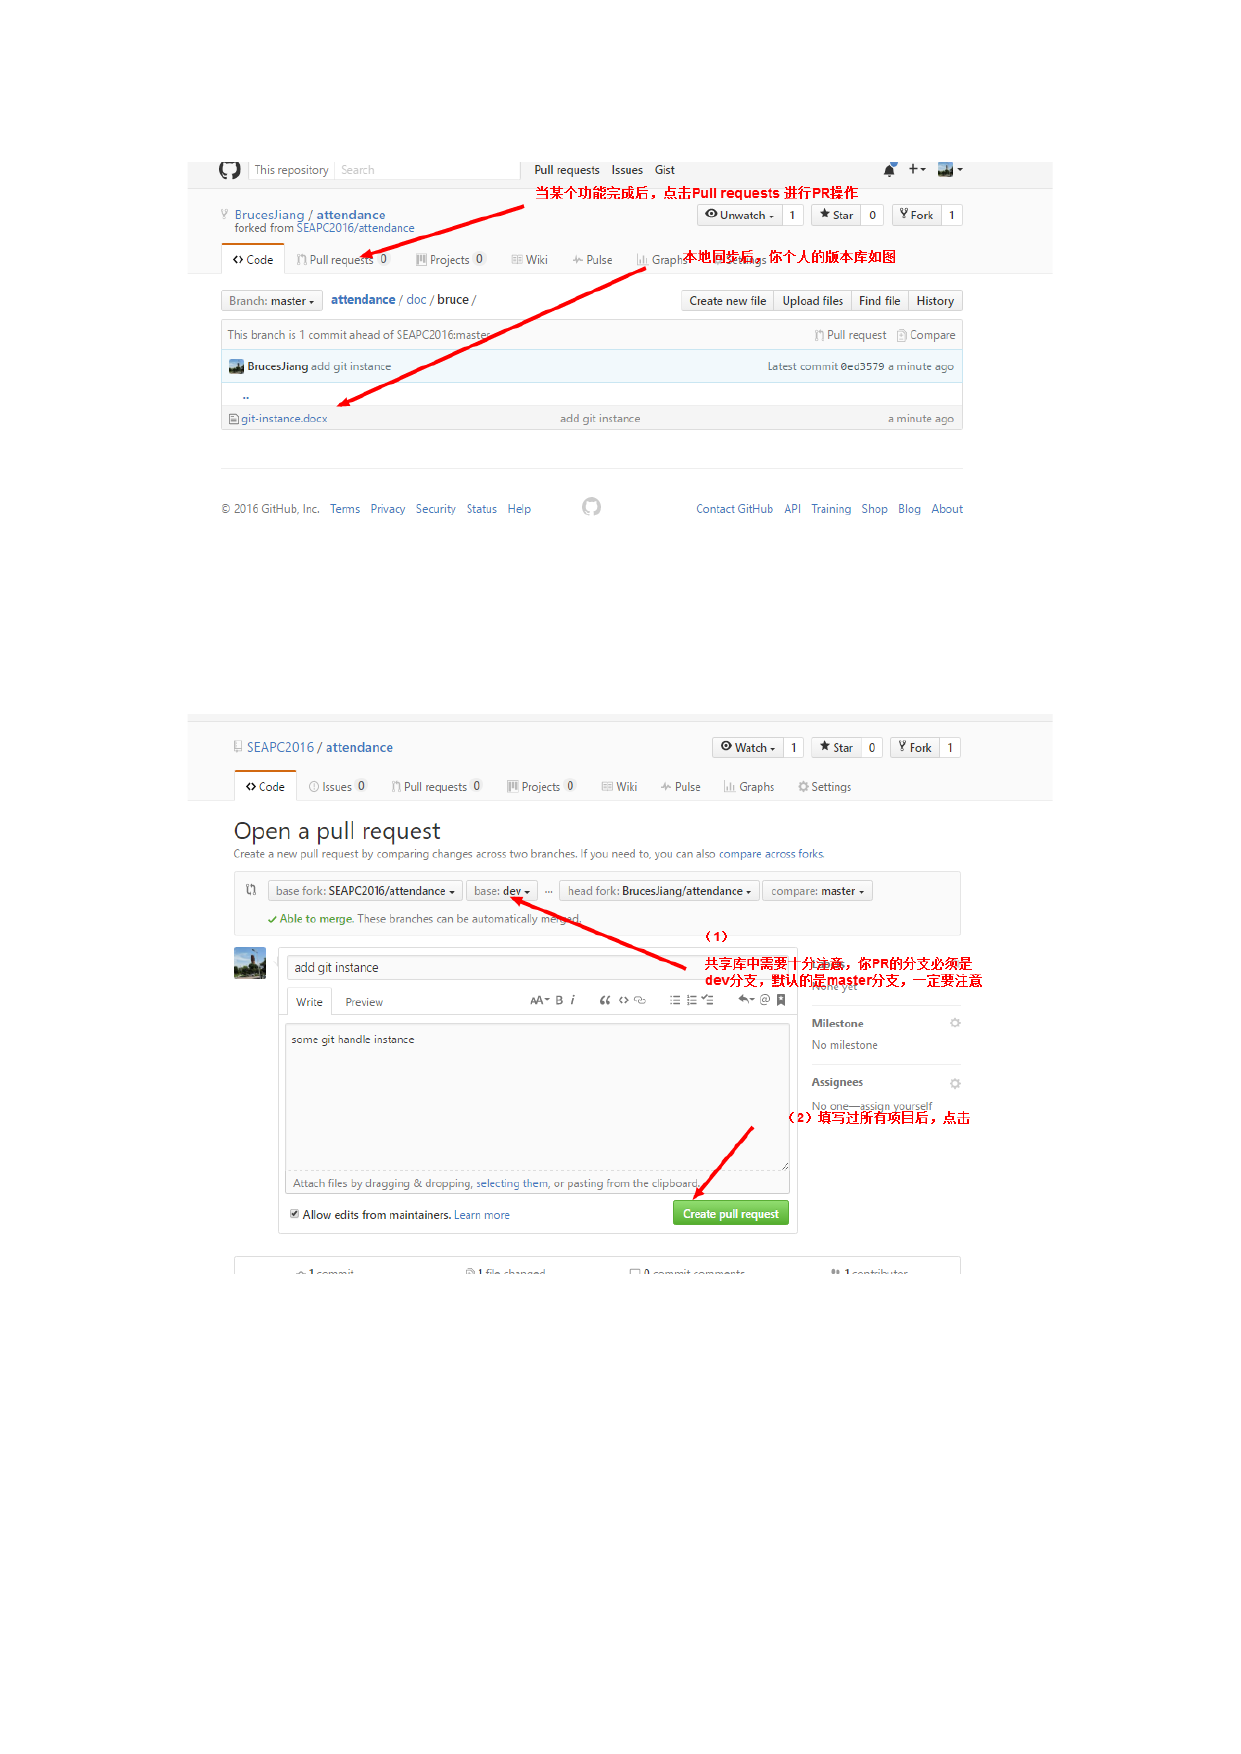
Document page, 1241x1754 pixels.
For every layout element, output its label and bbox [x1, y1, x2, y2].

picture [187, 162, 1053, 663]
picture [187, 714, 1053, 1274]
